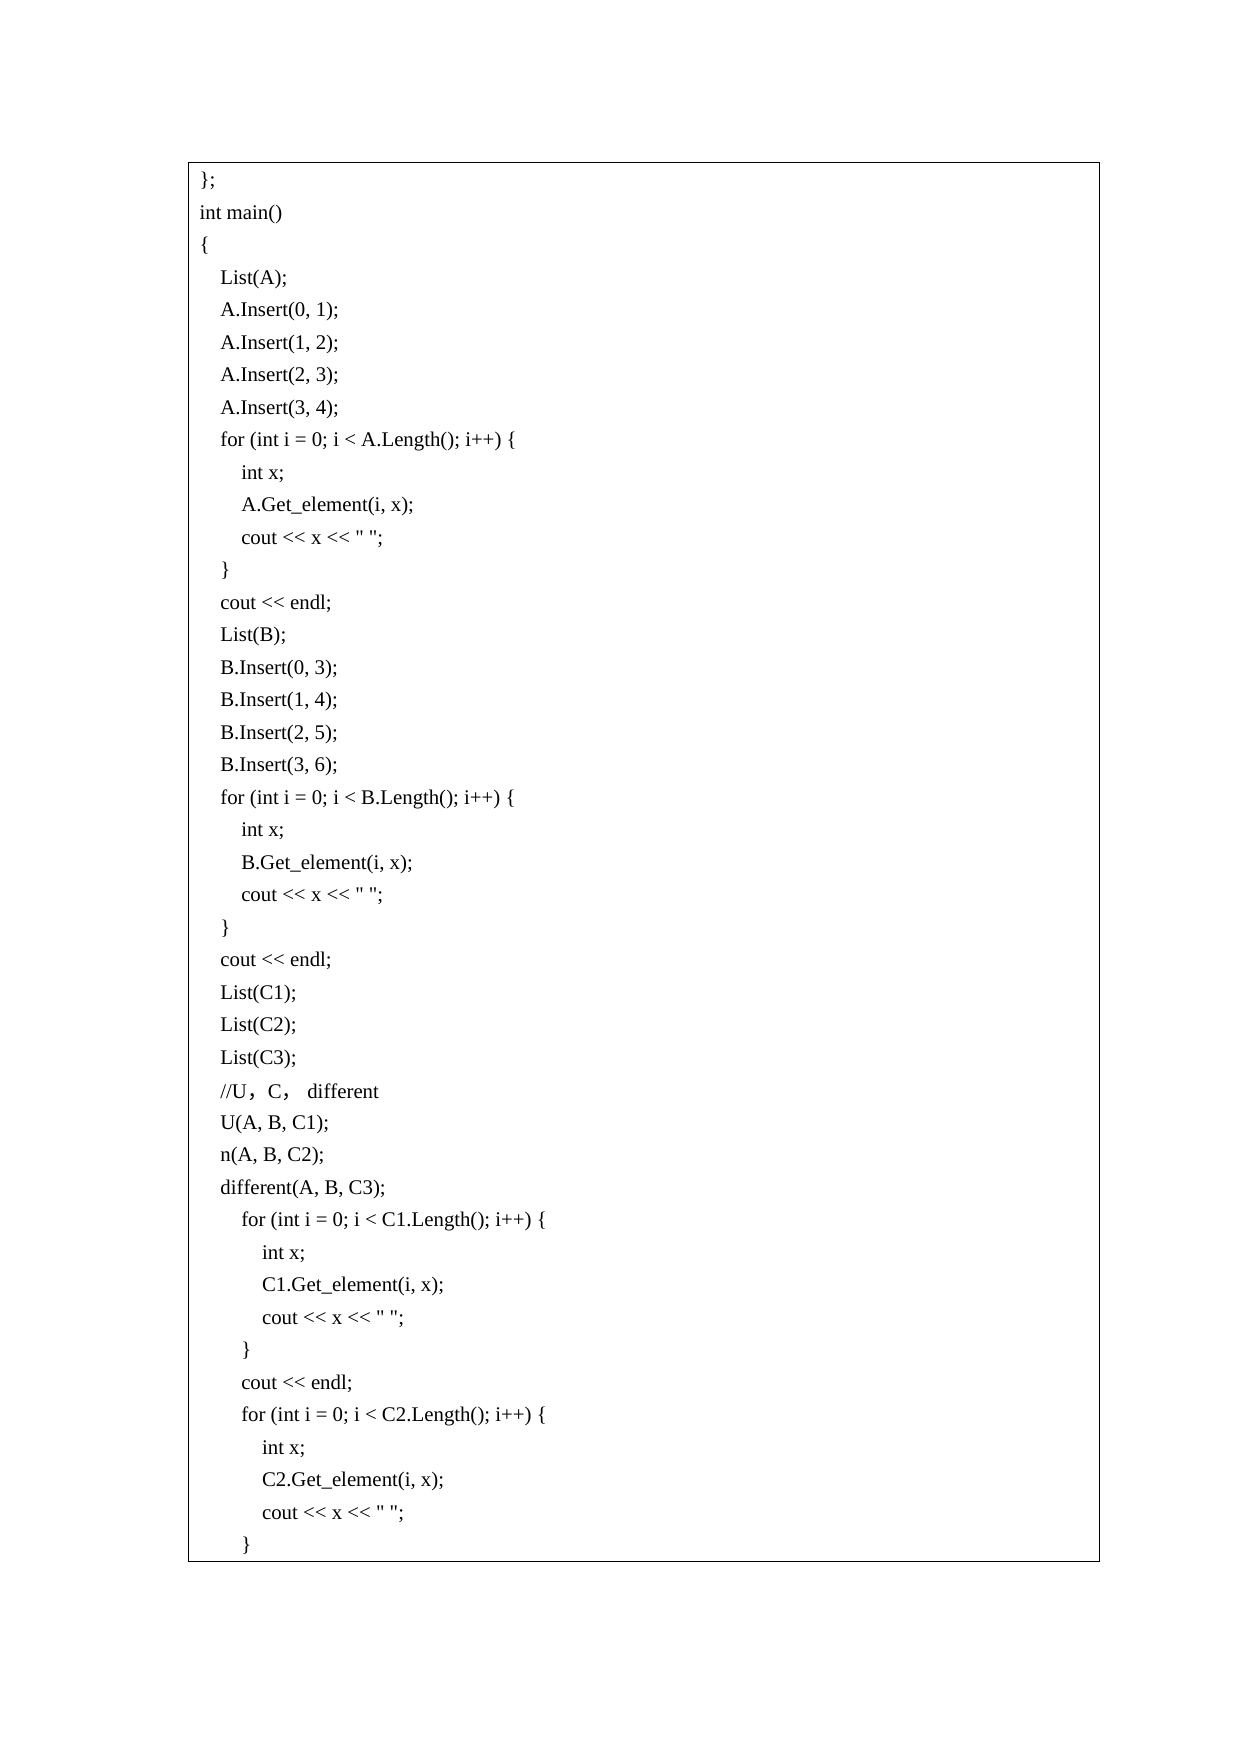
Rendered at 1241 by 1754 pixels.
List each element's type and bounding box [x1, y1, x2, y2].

table_cell [189, 163, 1099, 1561]
